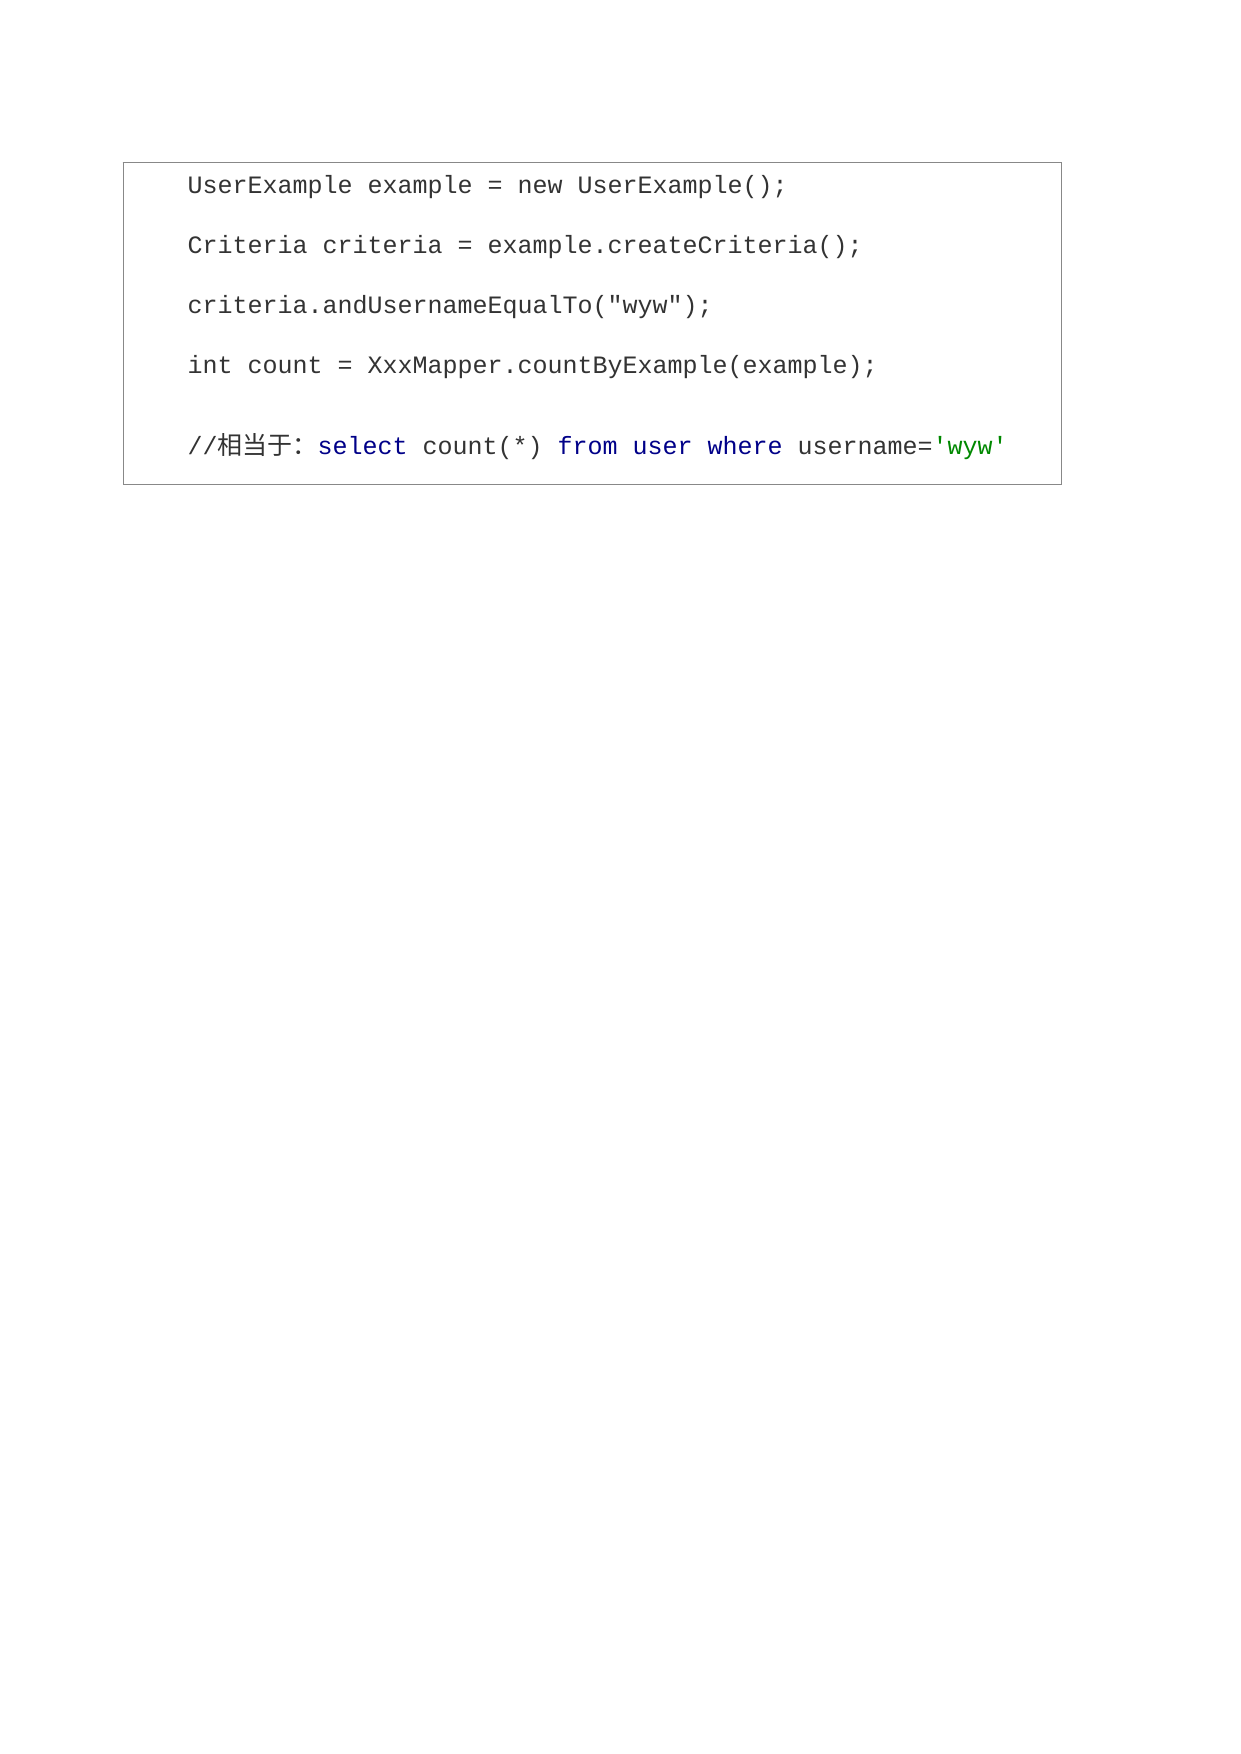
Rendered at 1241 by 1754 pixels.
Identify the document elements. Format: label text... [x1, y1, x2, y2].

text criteria.andUsernameEqualTo("wyw"); [124, 282, 1061, 323]
text //相当于：select count(*) from user where username='wyw' [124, 402, 1061, 484]
text int count = XxxMapper.countByExample(example); [124, 342, 1061, 383]
text Criteria criteria = example.createCriteria(); [124, 222, 1061, 263]
text UserExample example = new UserExample(); [124, 163, 1061, 203]
